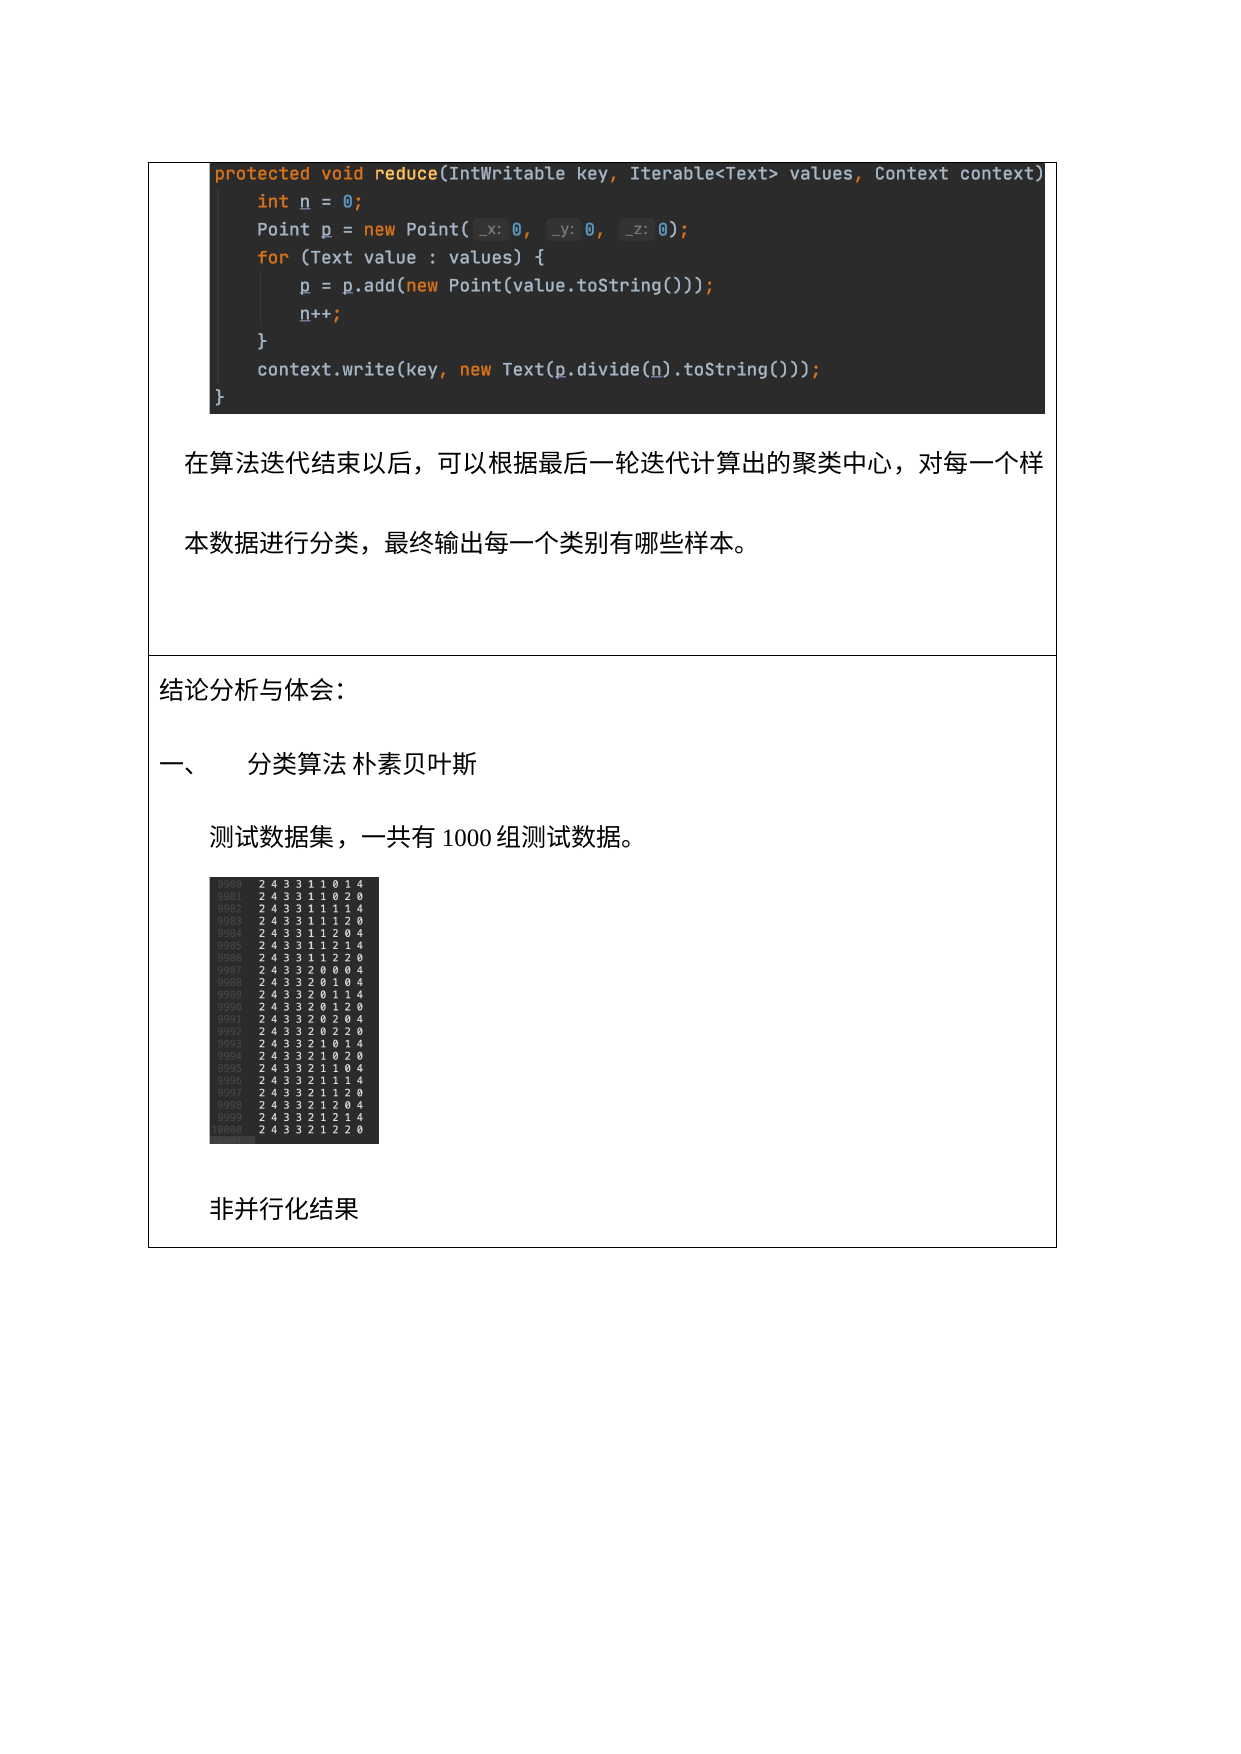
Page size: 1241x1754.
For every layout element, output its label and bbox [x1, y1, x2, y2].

picture [209, 163, 1045, 414]
table_cell [149, 656, 1056, 1247]
table_cell [149, 163, 1056, 655]
picture [209, 877, 379, 1144]
